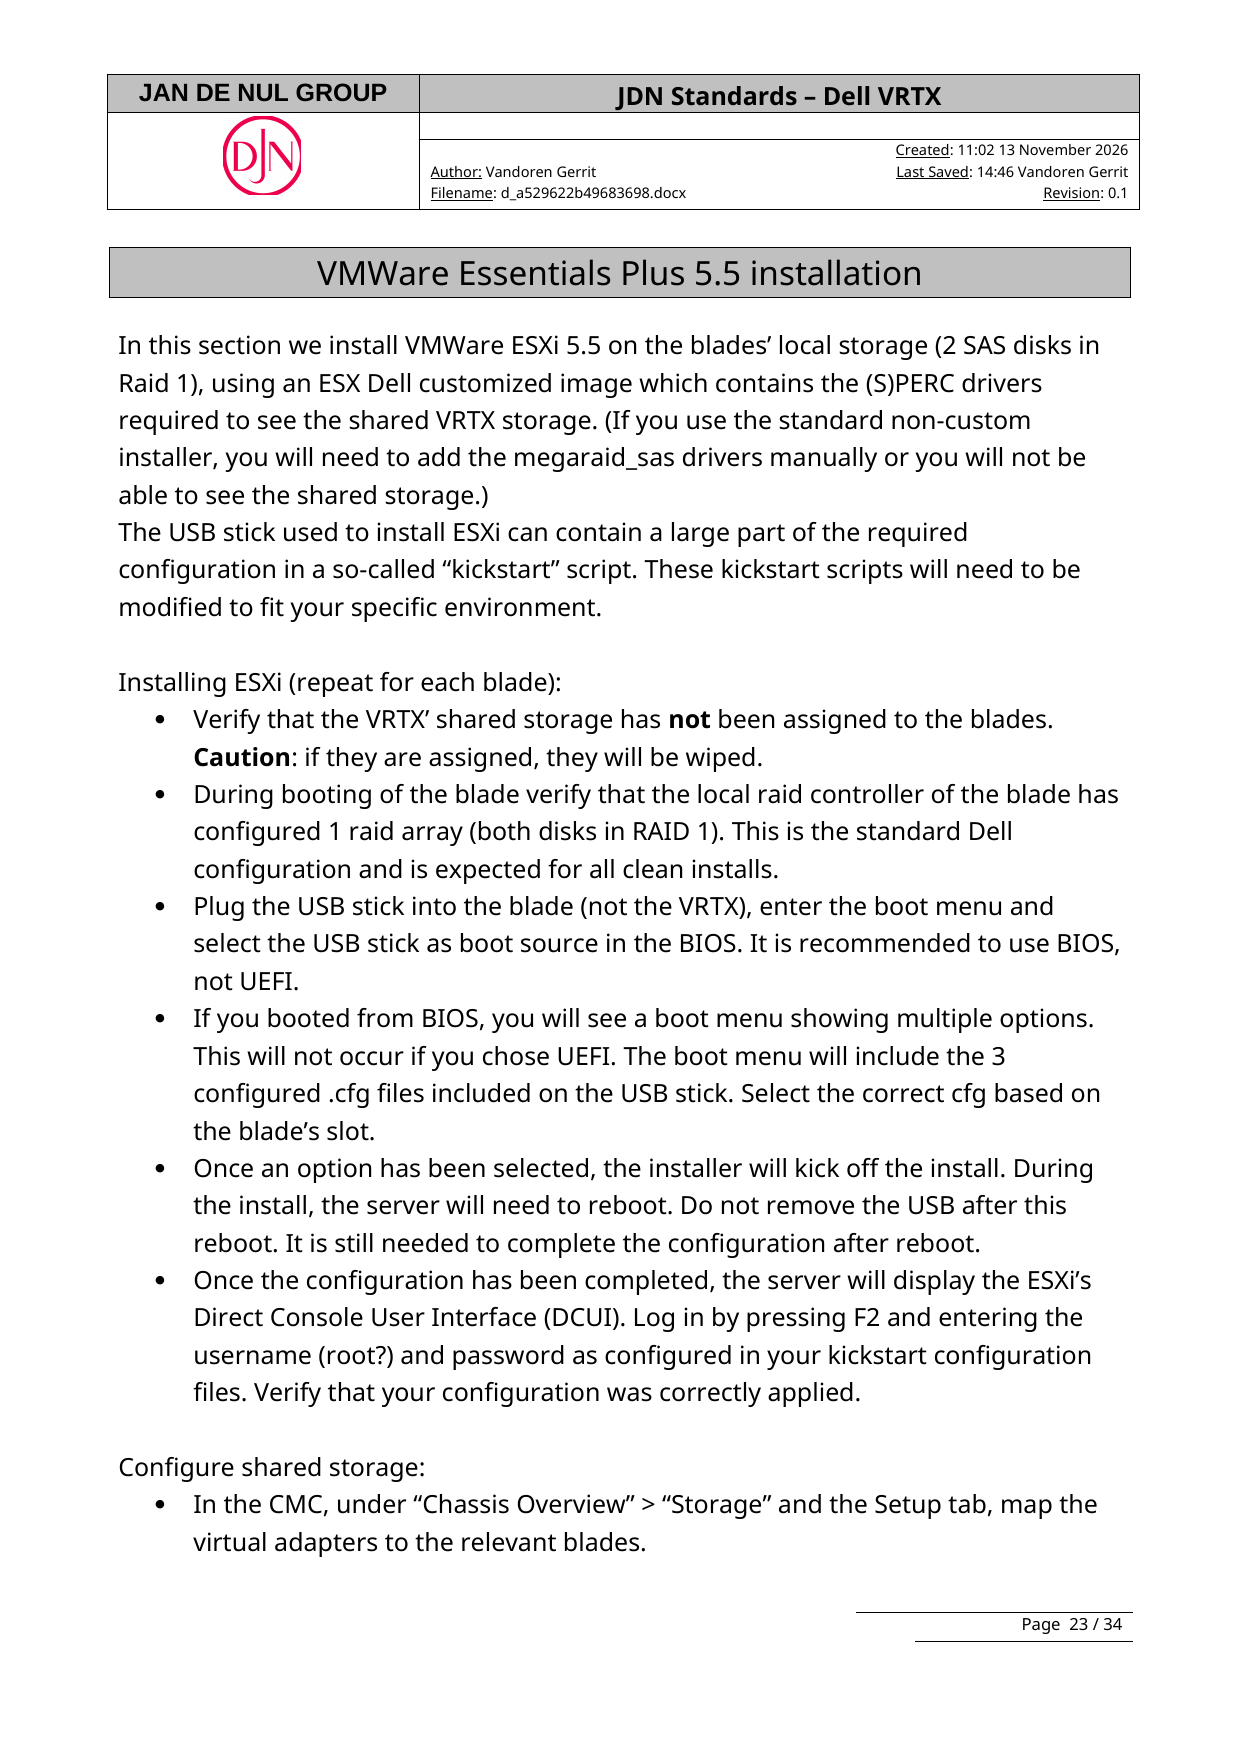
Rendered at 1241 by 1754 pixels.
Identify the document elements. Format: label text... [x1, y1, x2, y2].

text The USB stick used to install ESXi can contain a large part of the required configuration in a so-called “kickstart” script. These kickstart scripts will need to be modified to fit your specific environment. [118, 515, 1122, 624]
list In the CMC, under “Chassis Overview” > “Storage” and the Setup tab, map the virtual adapters to the relevant blades. [156, 1487, 1122, 1558]
subtitle VMWare Essentials Plus 5.5 installation [110, 248, 1130, 297]
list If you booted from BIOS, you will see a boot menu showing multiple options. This will not occur if you chose UEFI. The boot menu will include the 3 configured .cfg files included on the USB stick. Select the correct cfg based on the blade’s slot. [156, 1001, 1122, 1147]
list Once an option has been selected, the installer will kick off the install. During the install, the server will need to reboot. Do not remove the USB after this reboot. It is still needed to complete the configuration after reboot. [156, 1151, 1122, 1259]
text Configure shared storage: [118, 1450, 1122, 1484]
list During booting of the blade verify that the local raid controller of the blade has configured 1 raid array (both disks in RAID 1). This is the standard Dell configuration and is expected for all clean installs. [156, 777, 1122, 885]
text In this section we install VMWare ESXi 5.5 on the blades’ local storage (2 SAS disks in Raid 1), using an ESX Dell customized image which contains the (S)PERC drivers required to see the shared VRTX storage. (If you use the standard non-custom installer, you will need to add the megaraid_sas drivers manually or you will not be able to see the shared storage.) [118, 328, 1122, 511]
list Verify that the VRTX’ shared storage has not been assigned to the blades. Caution: if they are assigned, they will be wiped. [156, 702, 1122, 773]
list Plug the USB stick into the blade (not the VRTX), enter the boot menu and select the USB stick as boot source in the BIOS. It is recommended to use BIOS, not UEFI. [156, 889, 1122, 998]
picture [222, 116, 301, 195]
text Installing ESXi (repeat for each blade): [118, 664, 1122, 698]
list Once the configuration has been completed, the server will display the ESXi’s Direct Console User Interface (DCUI). Log in by pressing F2 and entering the username (root?) and password as configured in your kickstart configuration files. Verify that your configuration was correctly applied. [156, 1263, 1122, 1409]
